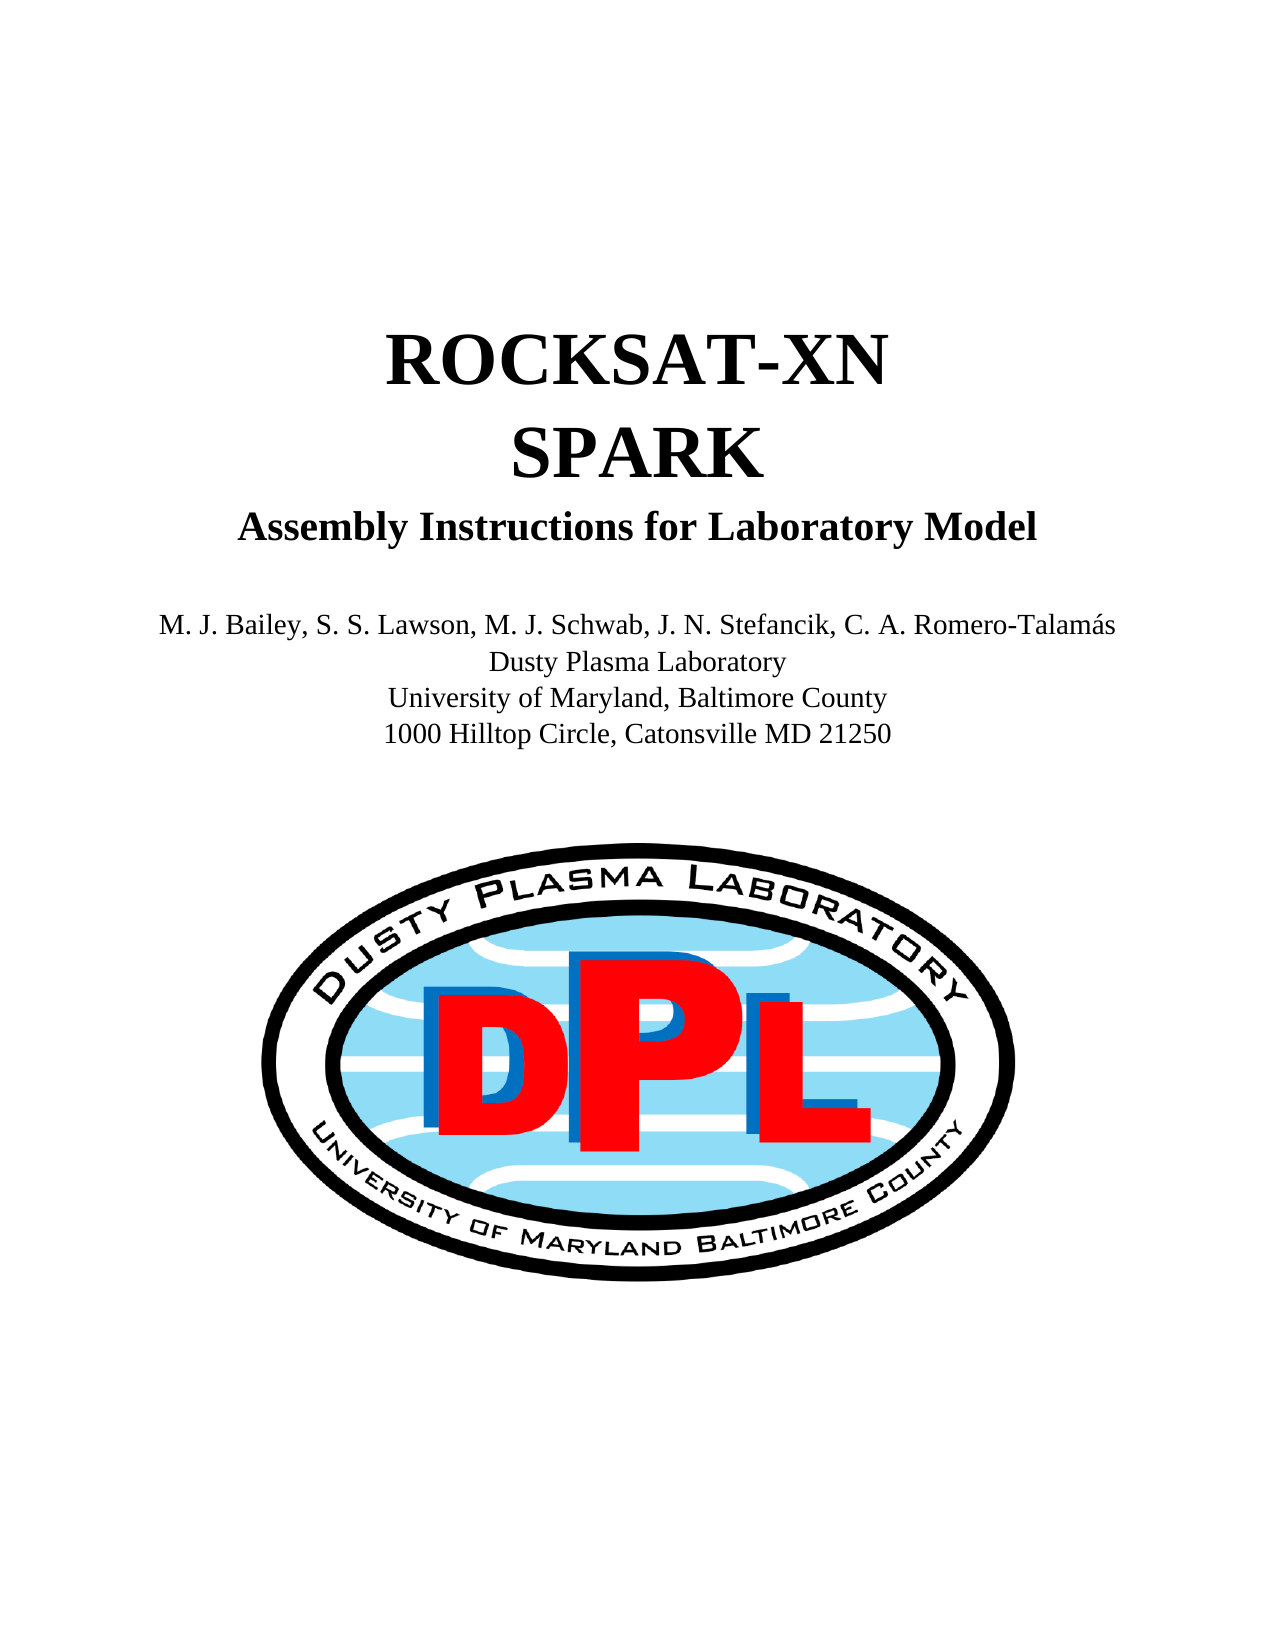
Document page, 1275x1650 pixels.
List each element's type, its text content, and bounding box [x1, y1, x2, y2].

text Dusty Plasma Laboratory [150, 644, 1125, 677]
text Assembly Instructions for Laboratory Model [150, 501, 1125, 549]
picture [242, 779, 1033, 1345]
text SPARK [150, 408, 1125, 494]
text University of Maryland, Baltimore County [150, 680, 1125, 713]
text 1000 Hilltop Circle, Catonsville MD 21250 [150, 716, 1125, 749]
text M. J. Bailey, S. S. Lawson, M. J. Schwab, J. N. Stefancik, C. A. Romero-Talamás [150, 607, 1125, 641]
text ROCKSAT-XN [150, 315, 1125, 401]
